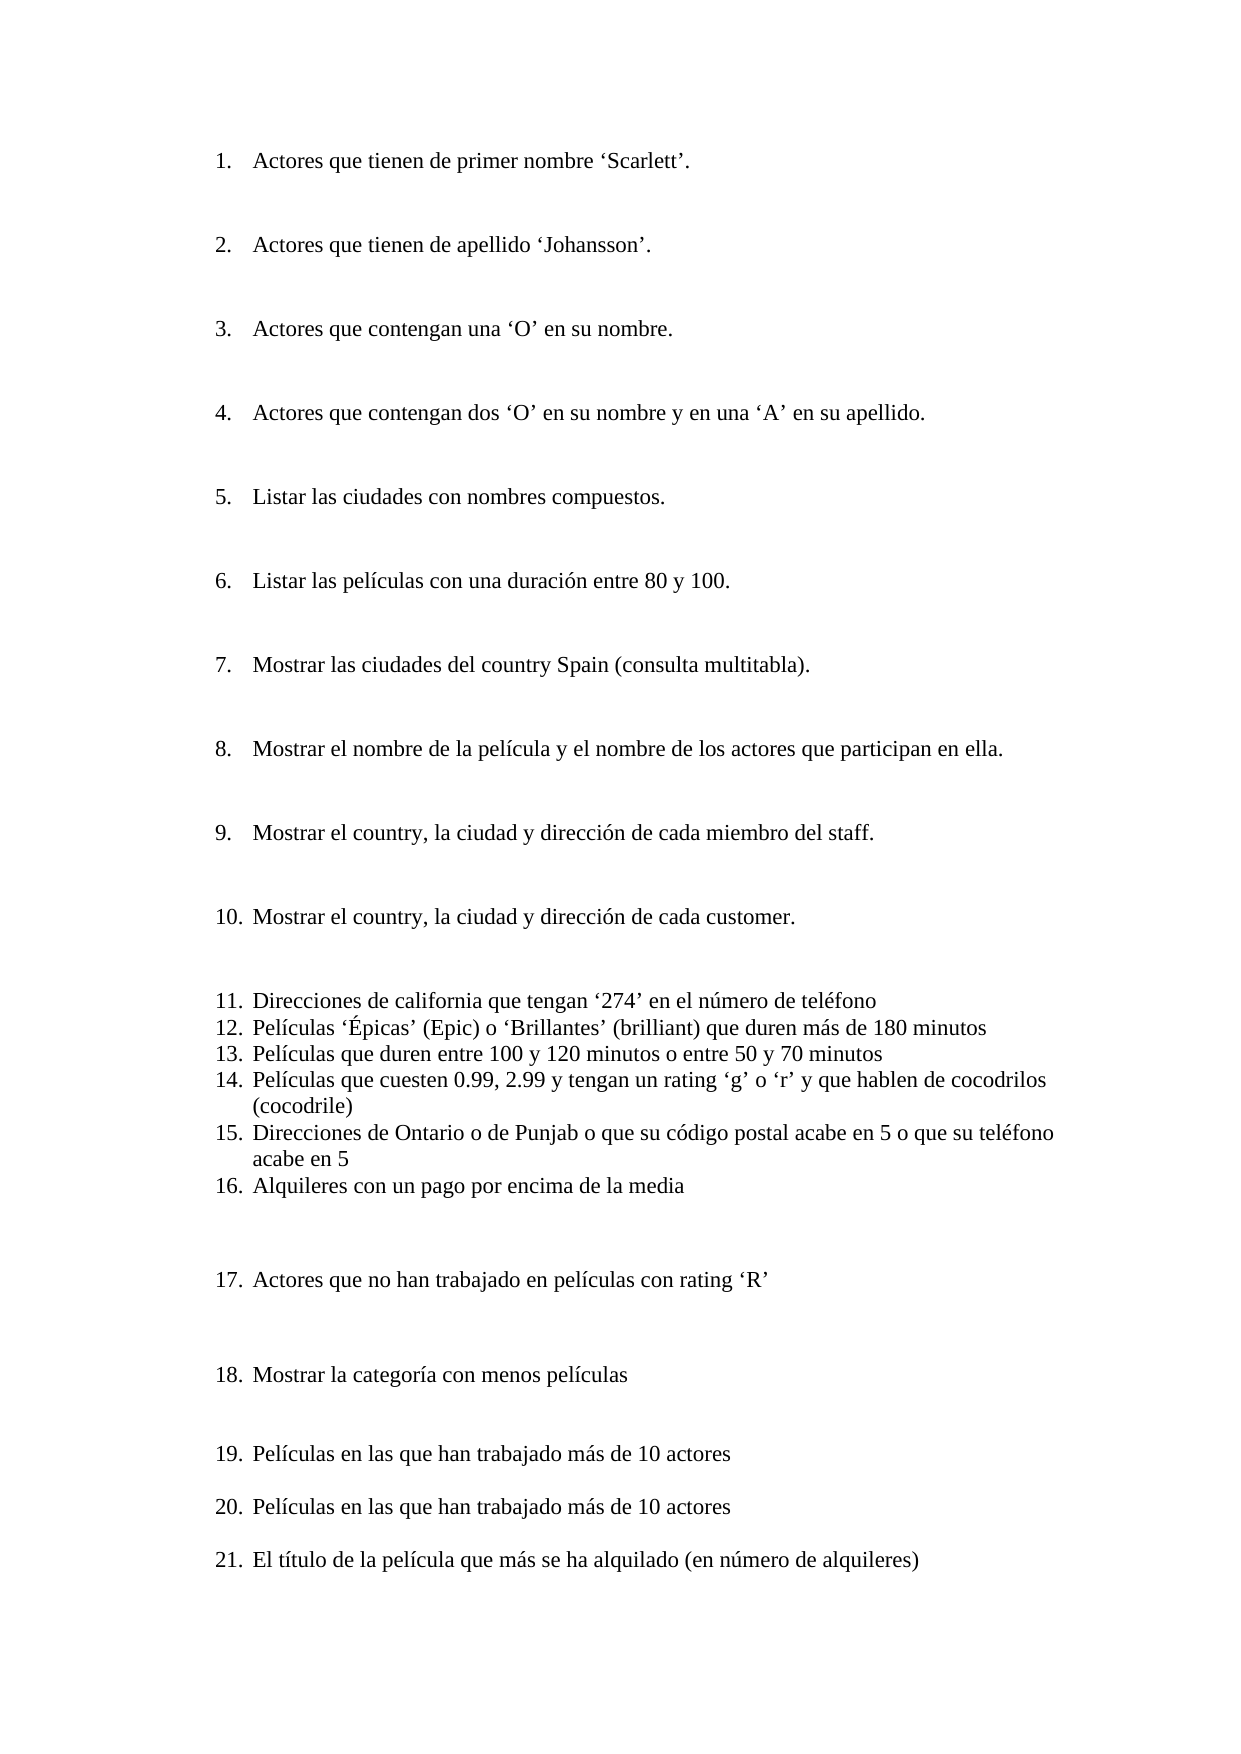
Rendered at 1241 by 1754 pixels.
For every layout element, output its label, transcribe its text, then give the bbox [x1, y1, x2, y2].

list Listar las ciudades con nombres compuestos. [215, 483, 1063, 510]
list Actores que tienen de apellido ‘Johansson’. [215, 232, 1063, 258]
list Películas que duren entre 100 y 120 minutos o entre 50 y 70 minutos [215, 1040, 1063, 1066]
list Actores que tienen de primer nombre ‘Scarlett’. [215, 148, 1063, 174]
list Películas ‘Épicas’ (Epic) o ‘Brillantes’ (brilliant) que duren más de 180 minutos [215, 1013, 1063, 1040]
list El título de la película que más se ha alquilado (en número de alquileres) [215, 1546, 1063, 1572]
list Mostrar las ciudades del country Spain (consulta multitabla). [215, 651, 1063, 678]
list Actores que no han trabajado en películas con rating ‘R’ [215, 1266, 1063, 1293]
list Mostrar el nombre de la película y el nombre de los actores que participan en ella. [215, 735, 1063, 762]
list Alquileres con un pago por encima de la media [215, 1172, 1063, 1198]
list Direcciones de california que tengan ‘274’ en el número de teléfono [215, 987, 1063, 1013]
list Películas en las que han trabajado más de 10 actores [215, 1493, 1063, 1519]
list Listar las películas con una duración entre 80 y 100. [215, 567, 1063, 594]
list Mostrar la categoría con menos películas [215, 1361, 1063, 1388]
list Películas en las que han trabajado más de 10 actores [215, 1440, 1063, 1467]
list Actores que contengan dos ‘O’ en su nombre y en una ‘A’ en su apellido. [215, 399, 1063, 426]
list Películas que cuesten 0.99, 2.99 y tengan un rating ‘g’ o ‘r’ y que hablen de cocodrilos (cocodrile) [215, 1066, 1063, 1119]
list Mostrar el country, la ciudad y dirección de cada customer. [215, 903, 1063, 929]
list Mostrar el country, la ciudad y dirección de cada miembro del staff. [215, 819, 1063, 846]
list Actores que contengan una ‘O’ en su nombre. [215, 316, 1063, 342]
list Direcciones de Ontario o de Punjab o que su código postal acabe en 5 o que su teléfono acabe en 5 [215, 1119, 1063, 1172]
